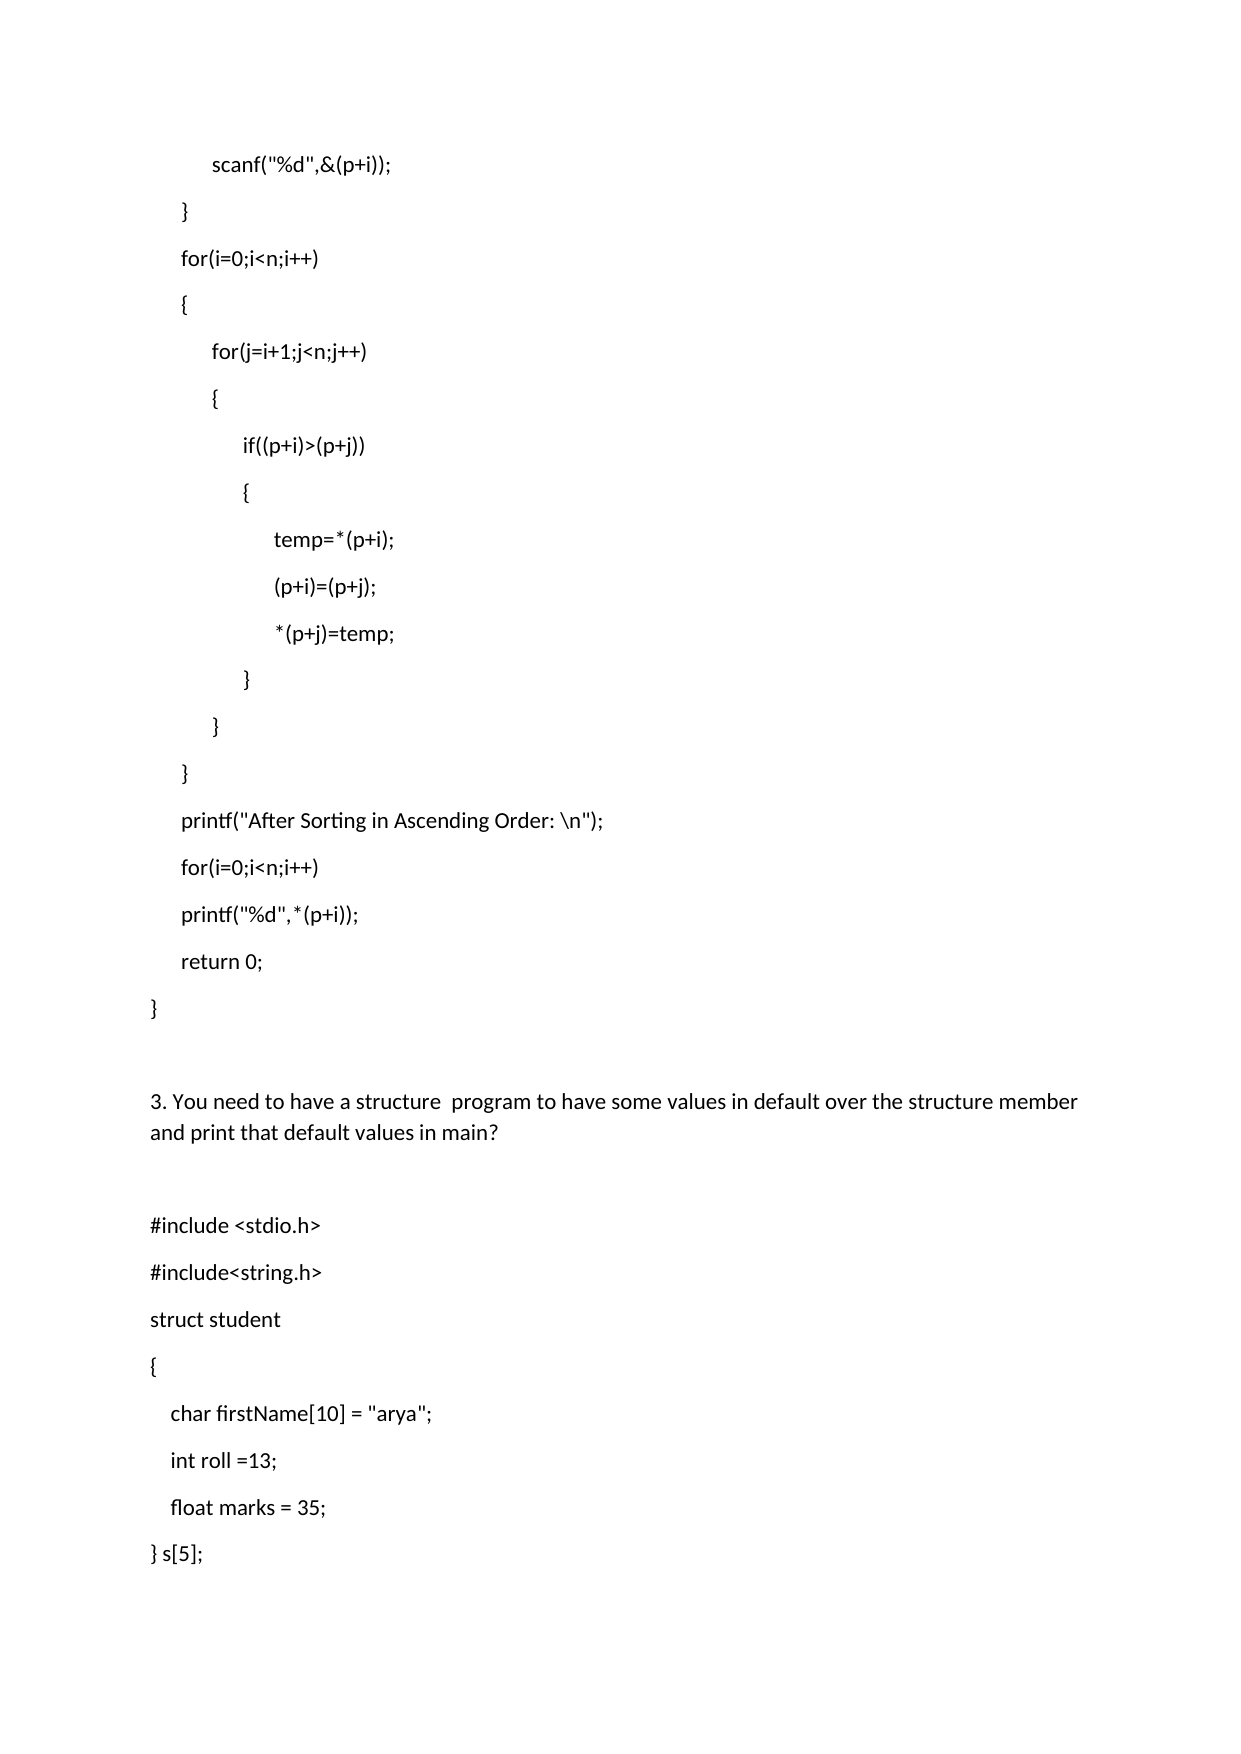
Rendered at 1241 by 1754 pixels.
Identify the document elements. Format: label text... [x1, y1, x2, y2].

text { [150, 384, 1090, 412]
text for(i=0;i<n;i++) [150, 853, 1090, 881]
text temp=*(p+i); [150, 525, 1090, 553]
text scanf("%d",&(p+i)); [150, 150, 1090, 178]
text printf("After Sorting in Ascending Order: \n"); [150, 806, 1090, 834]
text } [150, 666, 1090, 694]
text float marks = 35; [150, 1493, 1090, 1521]
text 3. You need to have a structure program to have some values in default over the structure member and print that default values in main? [150, 1087, 1090, 1146]
text } [150, 197, 1090, 225]
text struct student [150, 1305, 1090, 1333]
text int roll =13; [150, 1446, 1090, 1474]
text for(j=i+1;j<n;j++) [150, 337, 1090, 366]
text if((p+i)>(p+j)) [150, 431, 1090, 459]
text } [150, 759, 1090, 787]
text (p+i)=(p+j); [150, 572, 1090, 600]
text for(i=0;i<n;i++) [150, 244, 1090, 272]
text char firstName[10] = "arya"; [150, 1399, 1090, 1427]
text { [150, 1352, 1090, 1380]
text printf("%d",*(p+i)); [150, 900, 1090, 928]
text #include <stdio.h> [150, 1211, 1090, 1239]
text { [150, 478, 1090, 506]
text *(p+j)=temp; [150, 619, 1090, 647]
text #include<string.h> [150, 1258, 1090, 1286]
text } s[5]; [150, 1539, 1090, 1568]
text { [150, 291, 1090, 319]
text } [150, 994, 1090, 1022]
text } [150, 712, 1090, 741]
text return 0; [150, 947, 1090, 975]
